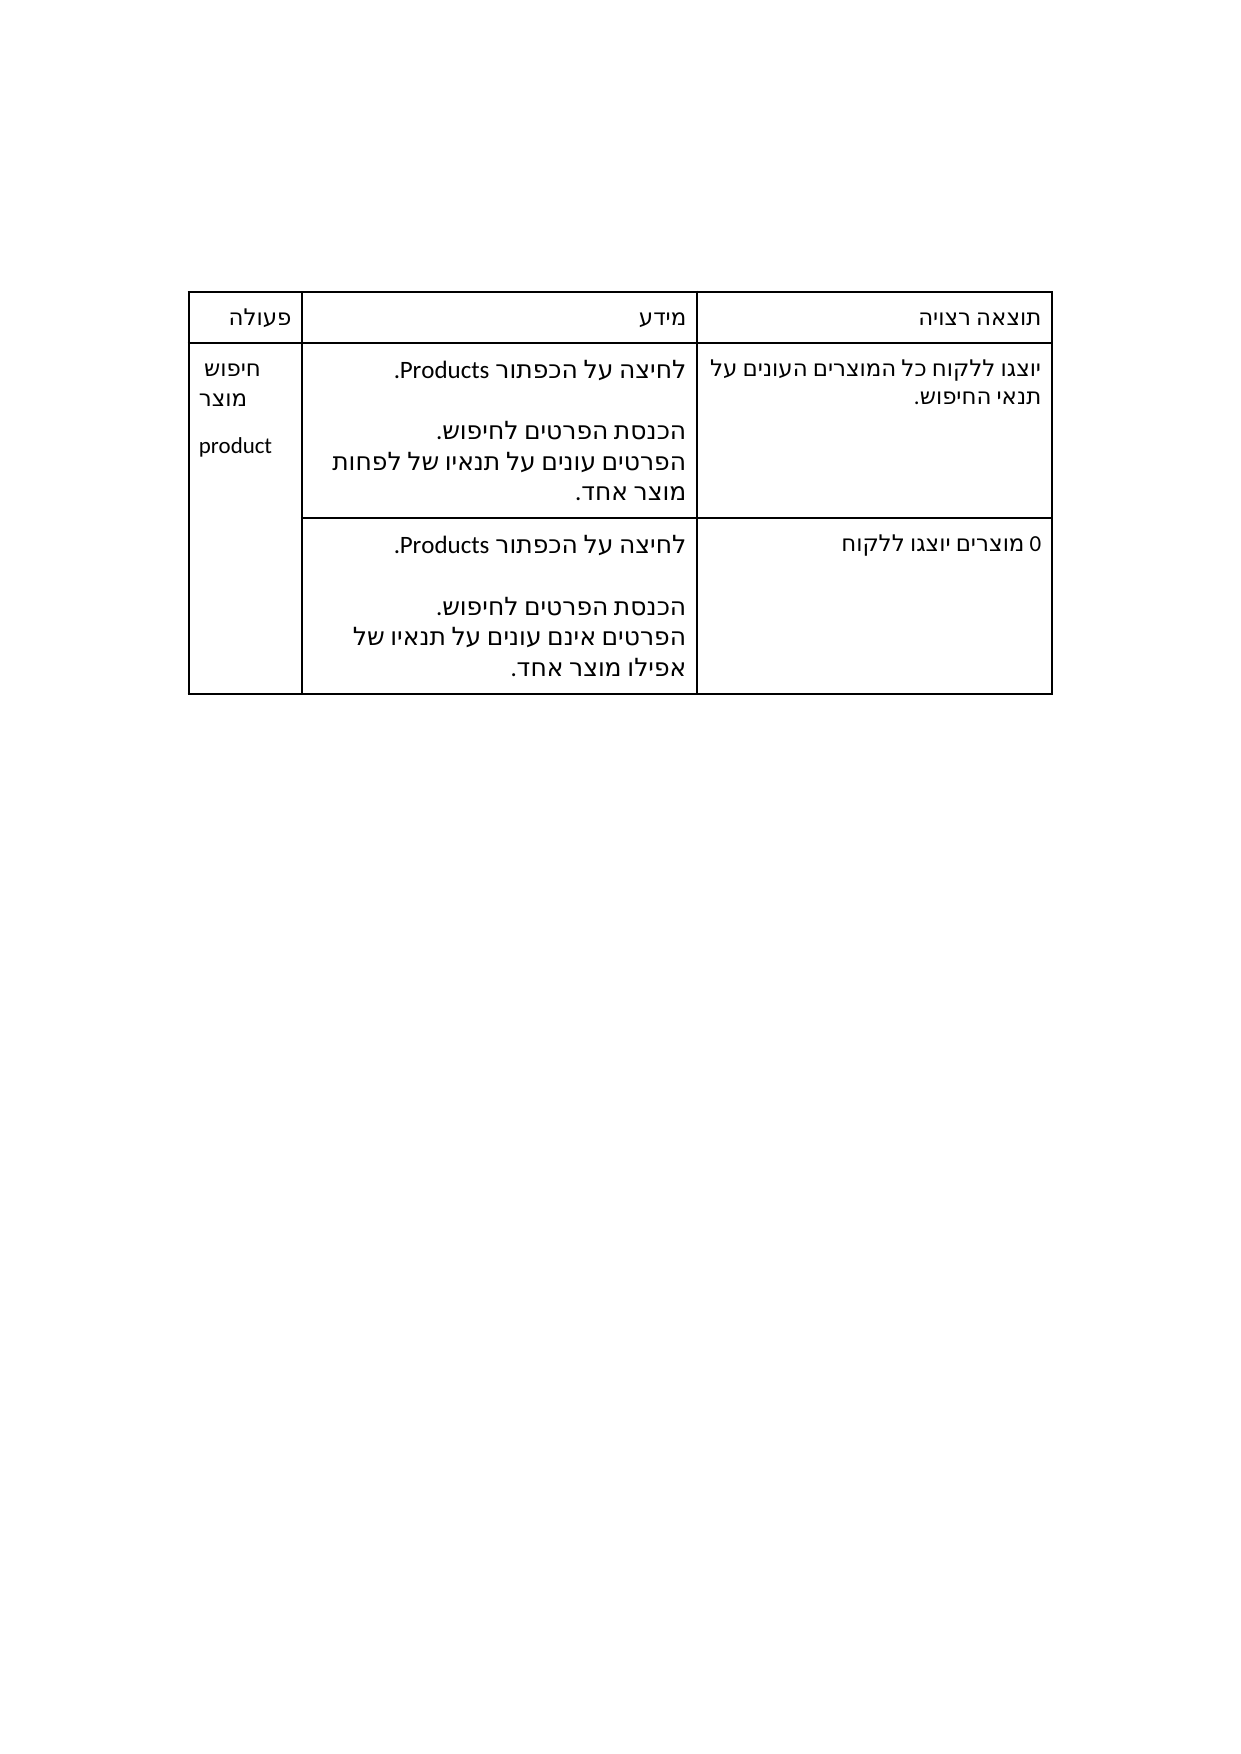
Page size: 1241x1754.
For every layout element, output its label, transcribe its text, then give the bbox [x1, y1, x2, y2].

table_cell חיפוש מוצר product [190, 344, 301, 693]
table_header מידע [303, 293, 696, 342]
table_header תוצאה רצויה [698, 293, 1051, 342]
table_cell יוצגו ללקוח כל המוצרים העונים על תנאי החיפוש. [698, 344, 1051, 517]
table_cell 0 מוצרים יוצגו ללקוח [698, 519, 1051, 693]
table_header פעולה [190, 293, 301, 342]
table_cell לחיצה על הכפתור Products. הכנסת הפרטים לחיפוש. הפרטים עונים על תנאיו של לפחות מוצר אחד. [303, 344, 696, 517]
table_cell לחיצה על הכפתור Products. הכנסת הפרטים לחיפוש. הפרטים אינם עונים על תנאיו של אפילו מוצר אחד. [303, 519, 696, 693]
